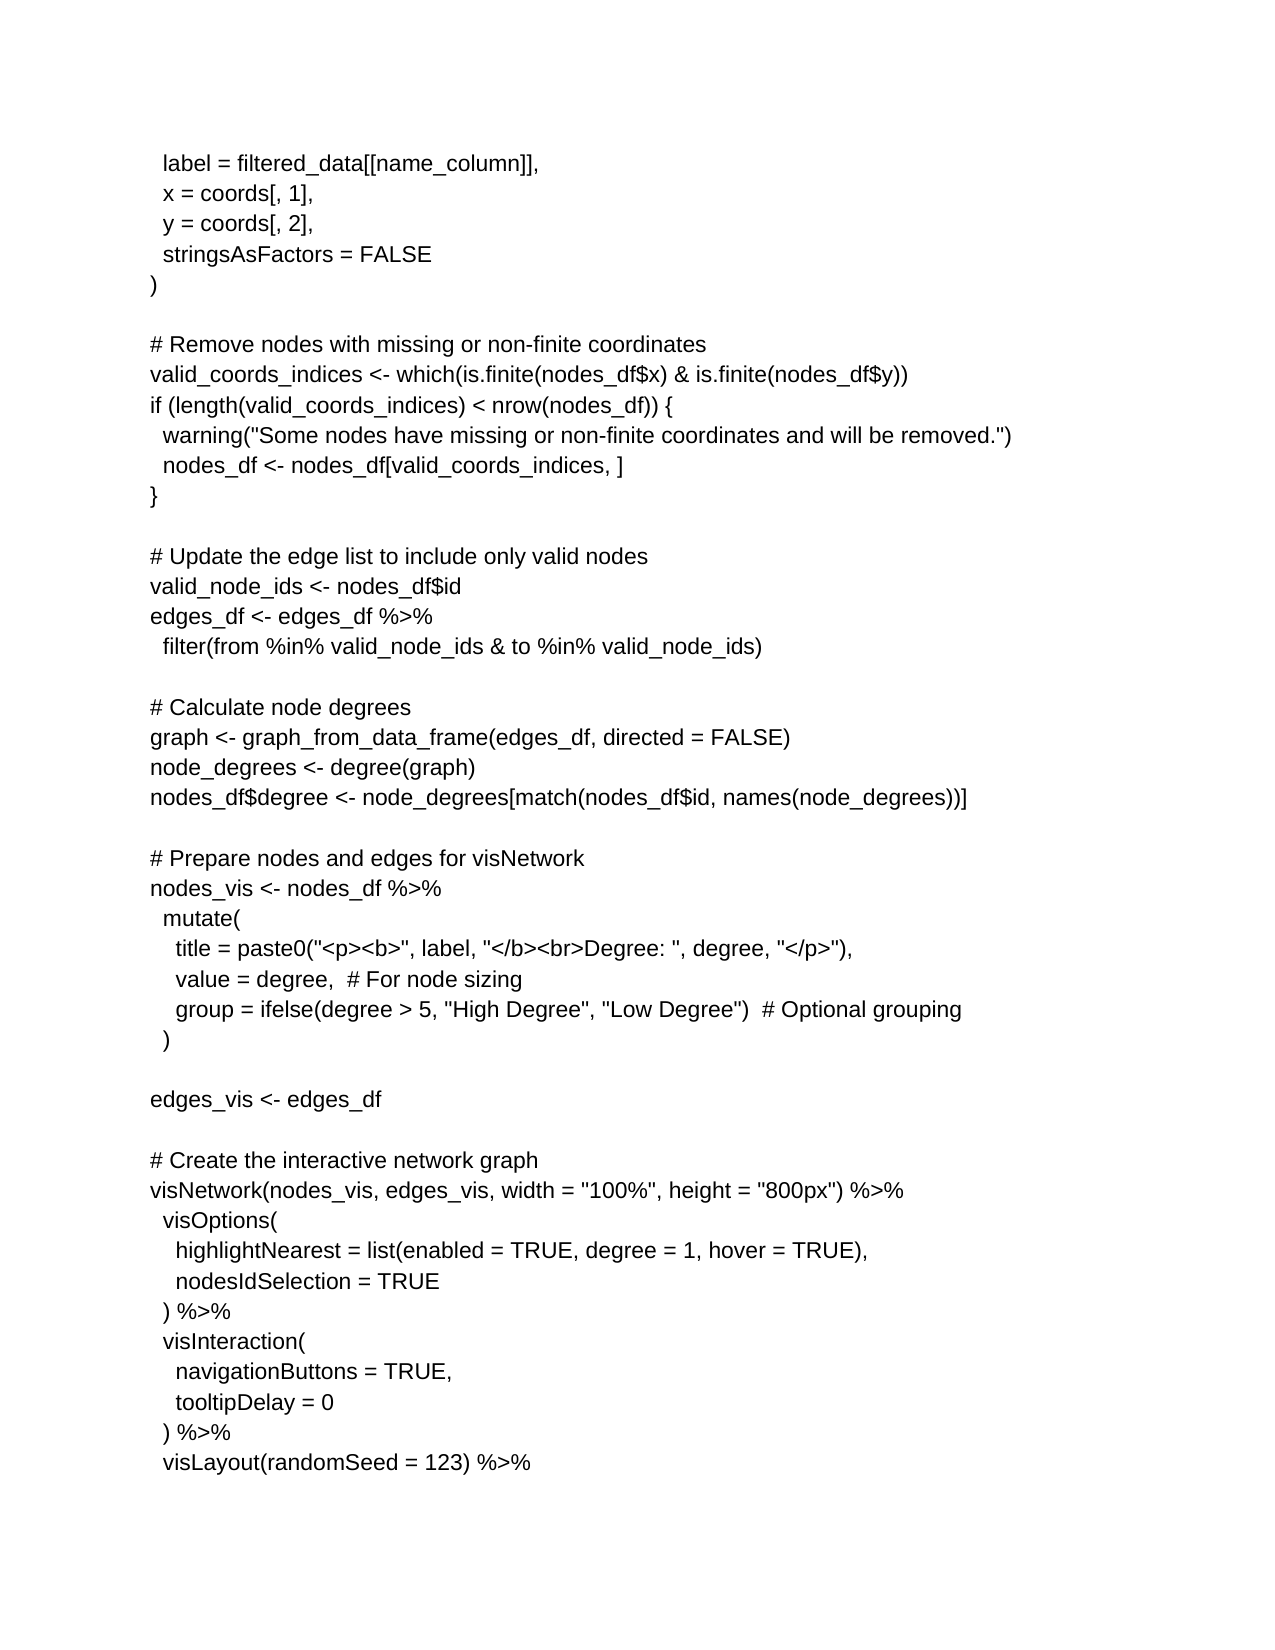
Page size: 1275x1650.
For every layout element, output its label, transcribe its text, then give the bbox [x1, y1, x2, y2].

text ) %>% [150, 1298, 1125, 1324]
text valid_node_ids <- nodes_df$id [150, 573, 1125, 599]
text ) %>% [150, 1419, 1125, 1445]
text tooltipDelay = 0 [150, 1388, 1125, 1415]
text visNetwork(nodes_vis, edges_vis, width = "100%", height = "800px") %>% [150, 1177, 1125, 1203]
text visLayout(randomSeed = 123) %>% [150, 1449, 1125, 1475]
text nodes_df$degree <- node_degrees[match(nodes_df$id, names(node_degrees))] [150, 784, 1125, 811]
text node_degrees <- degree(graph) [150, 754, 1125, 781]
text # Update the edge list to include only valid nodes [150, 543, 1125, 569]
text valid_coords_indices <- which(is.finite(nodes_df$x) & is.finite(nodes_df$y)) [150, 361, 1125, 388]
text title = paste0("<p><b>", label, "</b><br>Degree: ", degree, "</p>"), [150, 935, 1125, 962]
text nodes_df <- nodes_df[valid_coords_indices, ] [150, 452, 1125, 478]
text x = coords[, 1], [150, 180, 1125, 207]
text y = coords[, 2], [150, 210, 1125, 237]
text value = degree, # For node sizing [150, 966, 1125, 992]
text edges_vis <- edges_df [150, 1086, 1125, 1113]
text nodes_vis <- nodes_df %>% [150, 875, 1125, 901]
text ) [150, 271, 1125, 297]
text mutate( [150, 905, 1125, 932]
text # Remove nodes with missing or non-finite coordinates [150, 331, 1125, 358]
text # Calculate node degrees [150, 694, 1125, 720]
text visInteraction( [150, 1328, 1125, 1354]
text graph <- graph_from_data_frame(edges_df, directed = FALSE) [150, 724, 1125, 750]
text ) [150, 1026, 1125, 1052]
text group = ifelse(degree > 5, "High Degree", "Low Degree") # Optional grouping [150, 996, 1125, 1022]
text navigationButtons = TRUE, [150, 1358, 1125, 1385]
text visOptions( [150, 1207, 1125, 1234]
text highlightNearest = list(enabled = TRUE, degree = 1, hover = TRUE), [150, 1237, 1125, 1264]
text filter(from %in% valid_node_ids & to %in% valid_node_ids) [150, 633, 1125, 660]
text edges_df <- edges_df %>% [150, 603, 1125, 629]
text stringsAsFactors = FALSE [150, 241, 1125, 267]
text # Prepare nodes and edges for visNetwork [150, 845, 1125, 871]
text label = filtered_data[[name_column]], [150, 150, 1125, 176]
text } [150, 482, 1125, 509]
text # Create the interactive network graph [150, 1147, 1125, 1173]
text if (length(valid_coords_indices) < nrow(nodes_df)) { [150, 392, 1125, 418]
text nodesIdSelection = TRUE [150, 1268, 1125, 1294]
text warning("Some nodes have missing or non-finite coordinates and will be removed.") [150, 422, 1125, 448]
